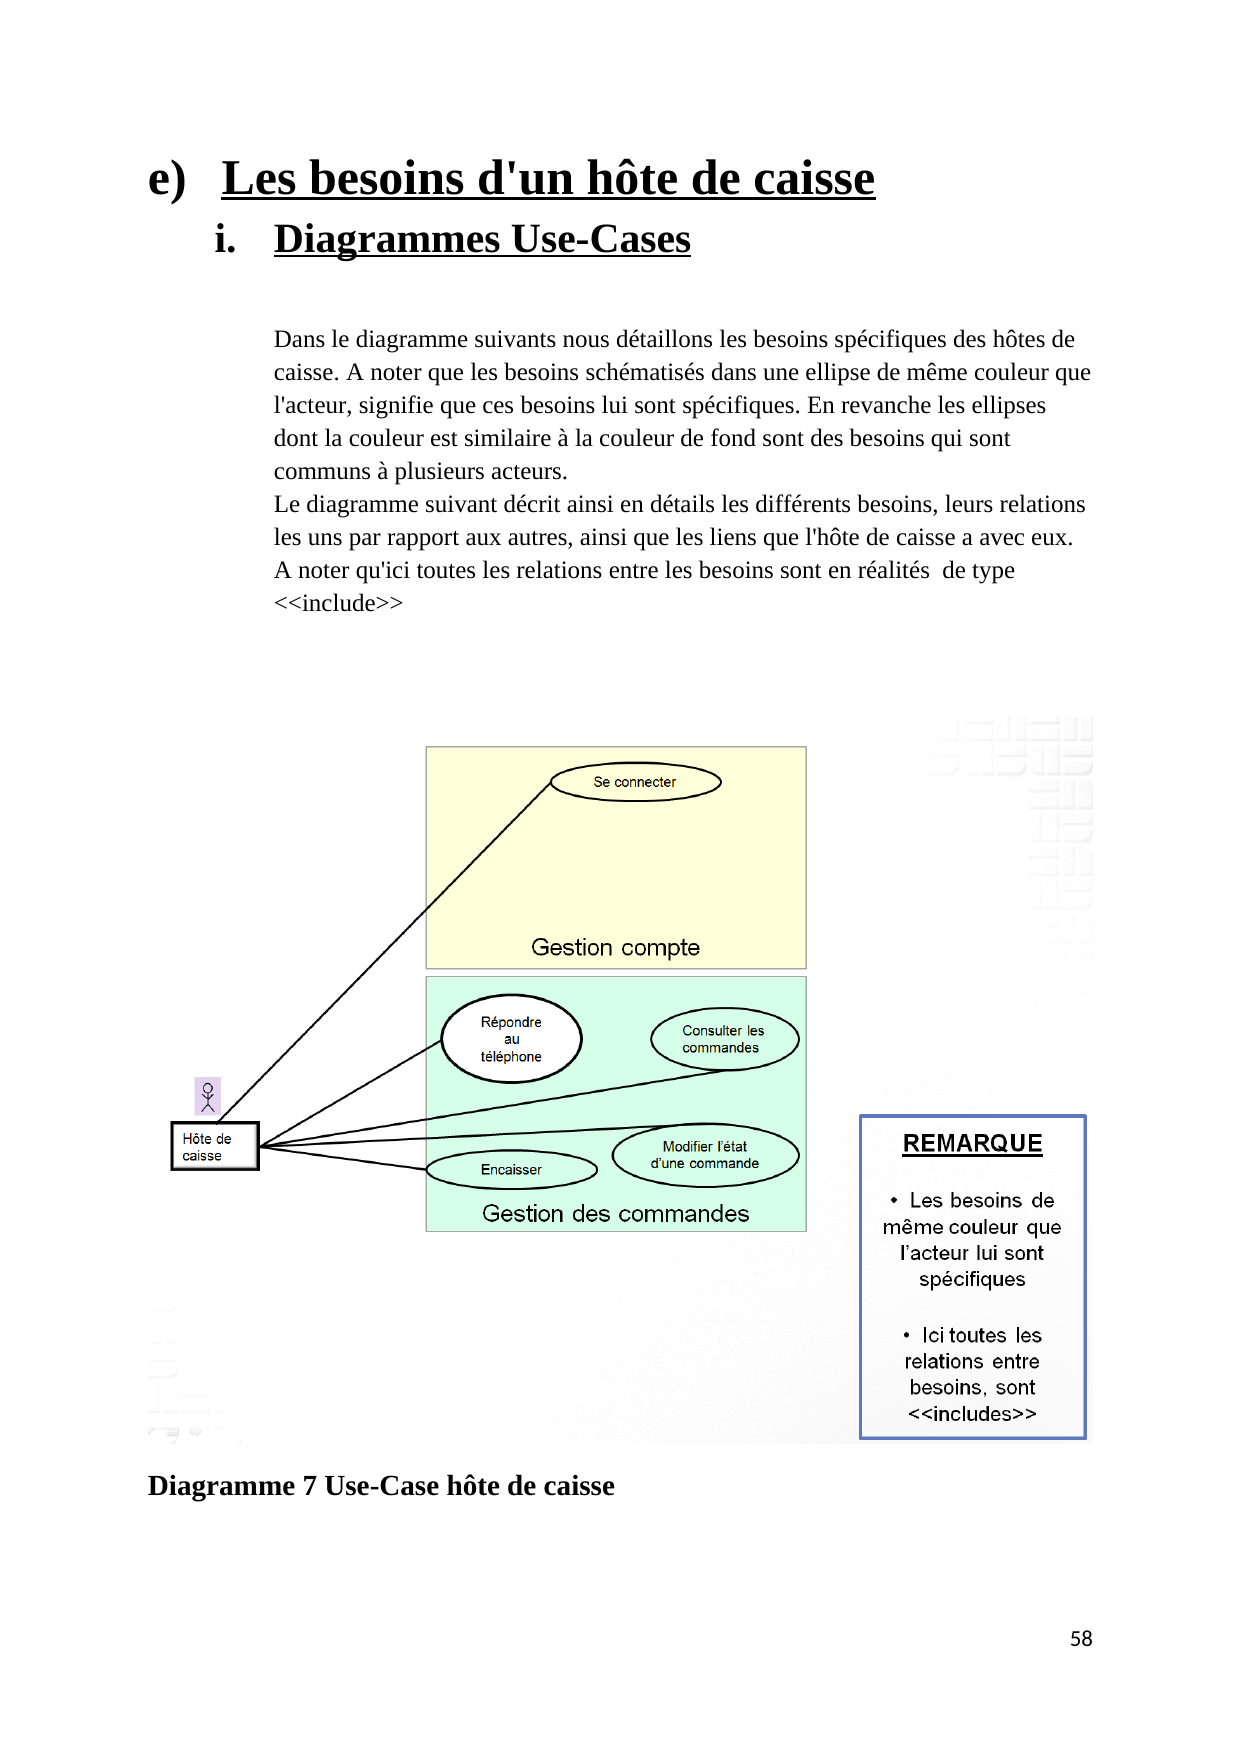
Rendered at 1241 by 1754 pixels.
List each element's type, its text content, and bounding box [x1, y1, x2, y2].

list Diagrammes Use-Cases [236, 214, 1093, 262]
list Dans le diagramme suivants nous détaillons les besoins spécifiques des hôtes de caisse. A noter que les besoins schématisés dans une ellipse de même couleur que l'acteur, signifie que ces besoins lui sont spécifiques. En revanche les ellipses dont la couleur est similaire à la couleur de fond sont des besoins qui sont communs à plusieurs acteurs. [274, 324, 1093, 485]
list Les besoins d'un hôte de caisse [148, 148, 1093, 205]
text Diagramme 7 Use-Case hôte de caisse [148, 1468, 1093, 1502]
list Le diagramme suivant décrit ainsi en détails les différents besoins, leurs relations les uns par rapport aux autres, ainsi que les liens que l'hôte de caisse a avec eux. A noter qu'ici toutes les relations entre les besoins sont en réalités de type <<include>> [274, 489, 1093, 617]
picture [147, 717, 1093, 1444]
